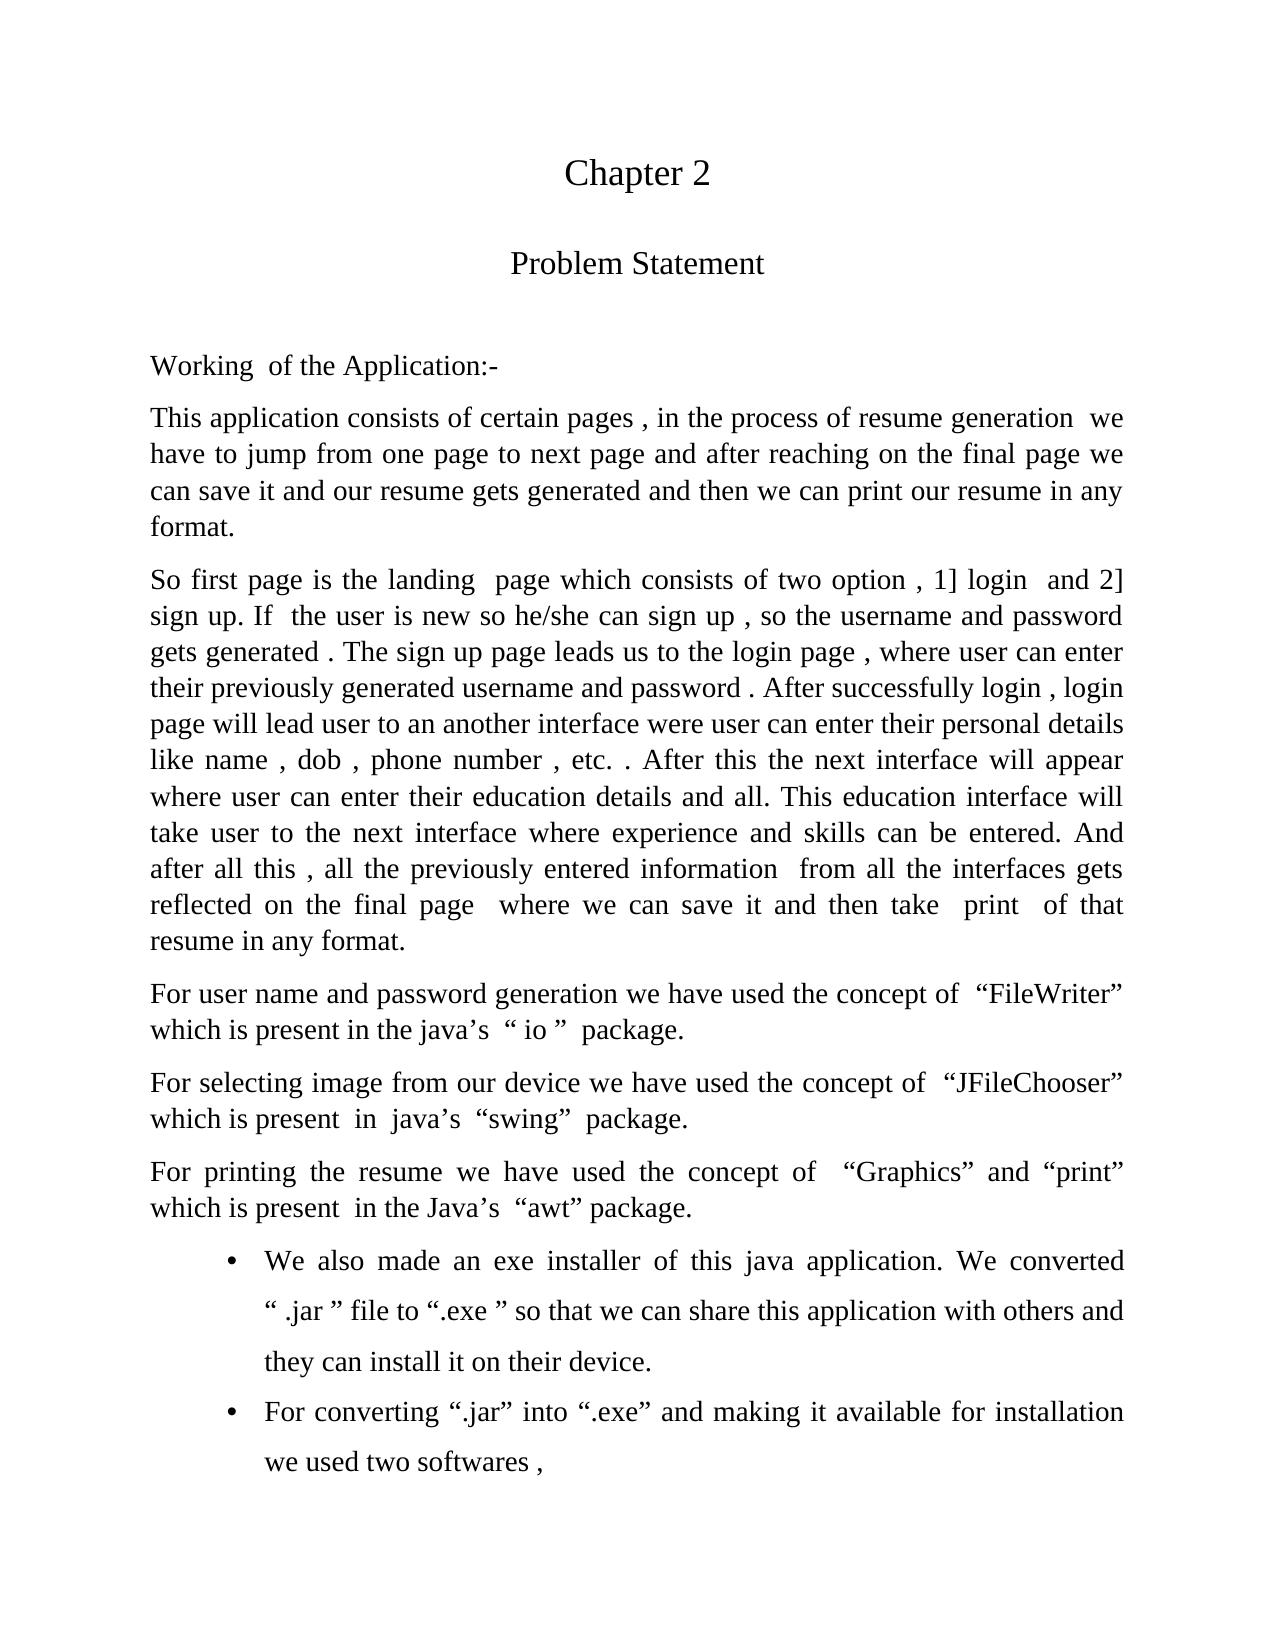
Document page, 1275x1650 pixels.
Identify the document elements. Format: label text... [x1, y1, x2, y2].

text So first page is the landing page which consists of two option , 1] login and 2] sign up. If the user is new so he/she can sign up , so the username and password gets generated . The sign up page leads us to the login page , where user can enter their previously generated username and password . After successfully login , login page will lead user to an another interface were user can enter their personal details like name , dob , phone number , etc. . After this the next interface will appear where user can enter their education details and all. This education interface will take user to the next interface where experience and skills can be entered. And after all this , all the previously entered information from all the interfaces gets reflected on the final page where we can save it and then take print of that resume in any format. [150, 562, 1125, 957]
text Working of the Application:- [150, 348, 1125, 381]
list For converting “.jar” into “.exe” and making it available for installation we used two softwares , [227, 1394, 1125, 1478]
text For user name and password generation we have used the concept of “FileWriter” which is present in the java’s “ io ” package. [150, 976, 1125, 1046]
text This application consists of certain pages , in the process of resume generation we have to jump from one page to next page and after reaching on the final page we can save it and our resume gets generated and then we can print our resume in any format. [150, 401, 1125, 542]
text Chapter 2 [150, 150, 1125, 193]
text Problem Statement [150, 243, 1125, 281]
list We also made an exe installer of this java application. We converted “ .jar ” file to “.exe ” so that we can share this application with others and they can install it on their device. [227, 1243, 1125, 1377]
text For printing the resume we have used the concept of “Graphics” and “print” which is present in the Java’s “awt” package. [150, 1154, 1125, 1224]
text For selecting image from our device we have used the concept of “JFileChooser” which is present in java’s “swing” package. [150, 1065, 1125, 1135]
